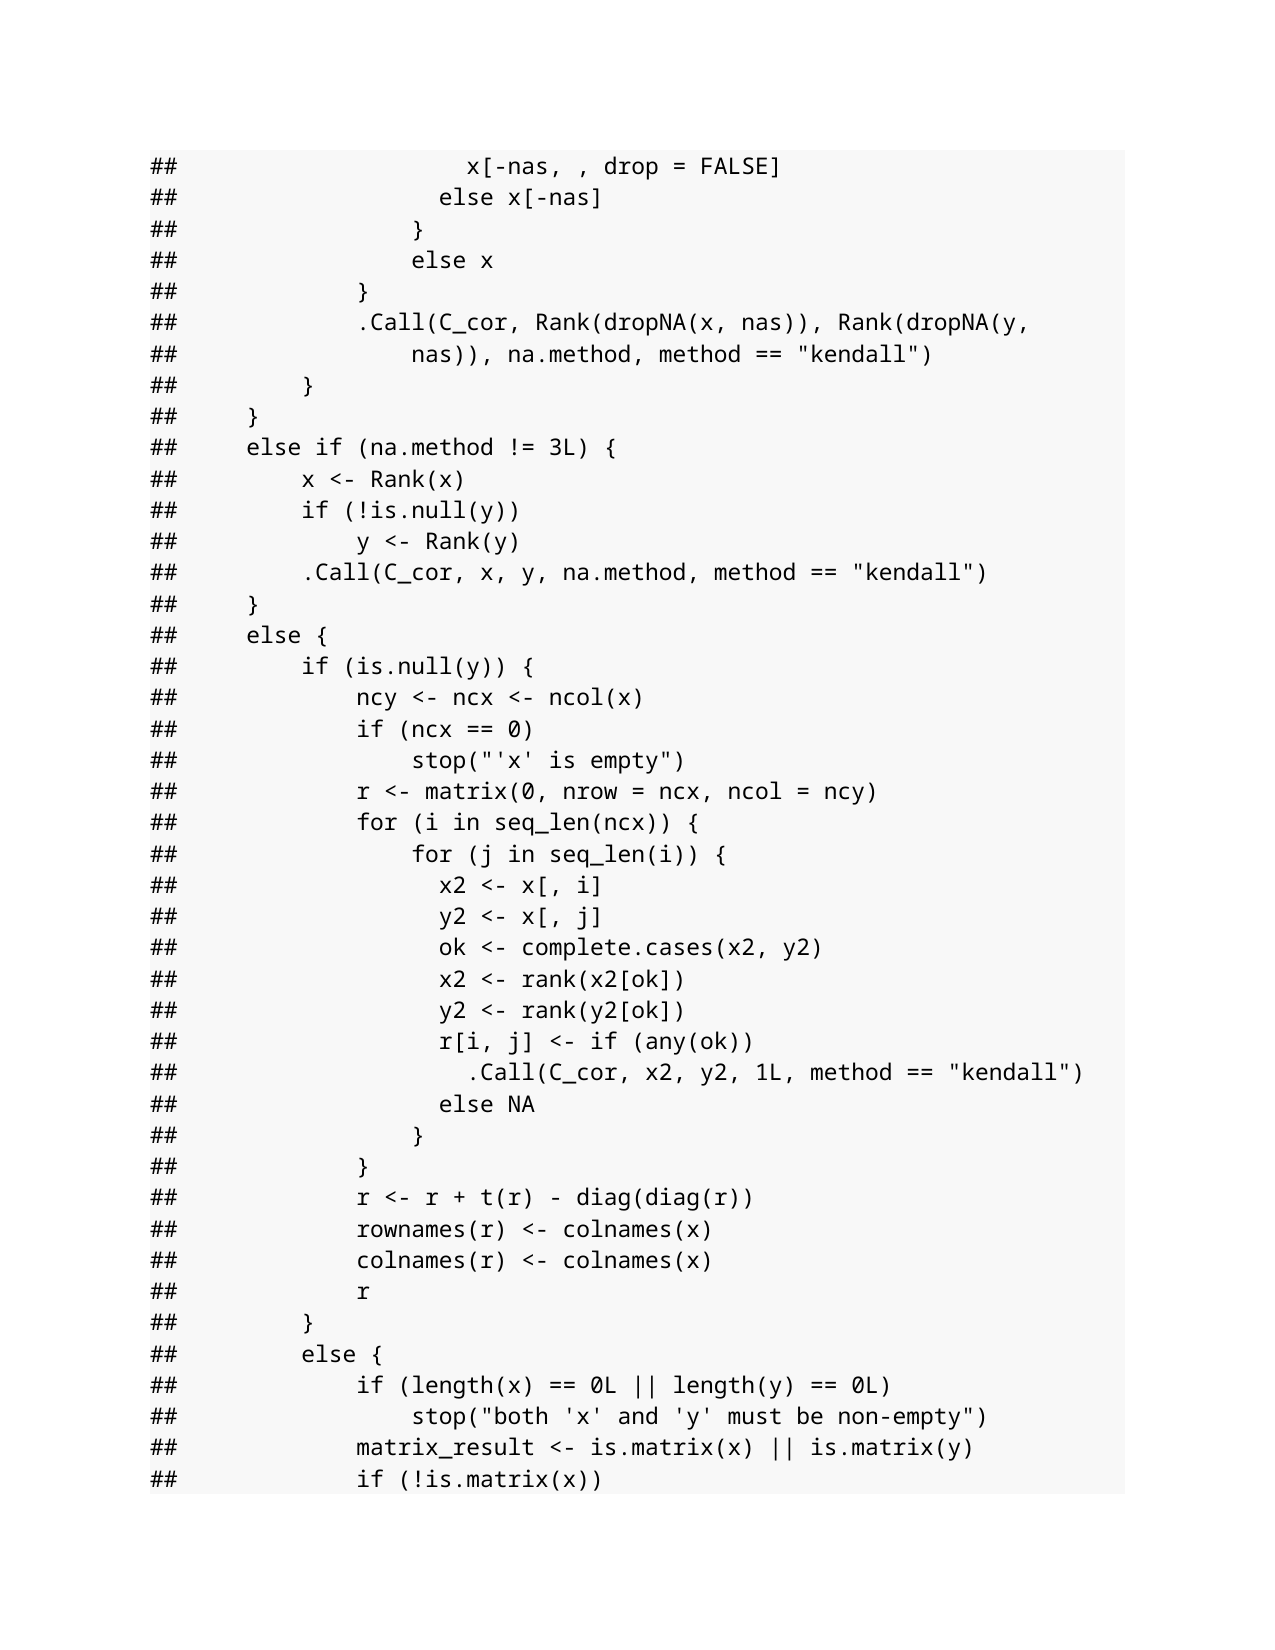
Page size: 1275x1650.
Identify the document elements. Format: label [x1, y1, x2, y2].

text [150, 150, 1125, 1494]
